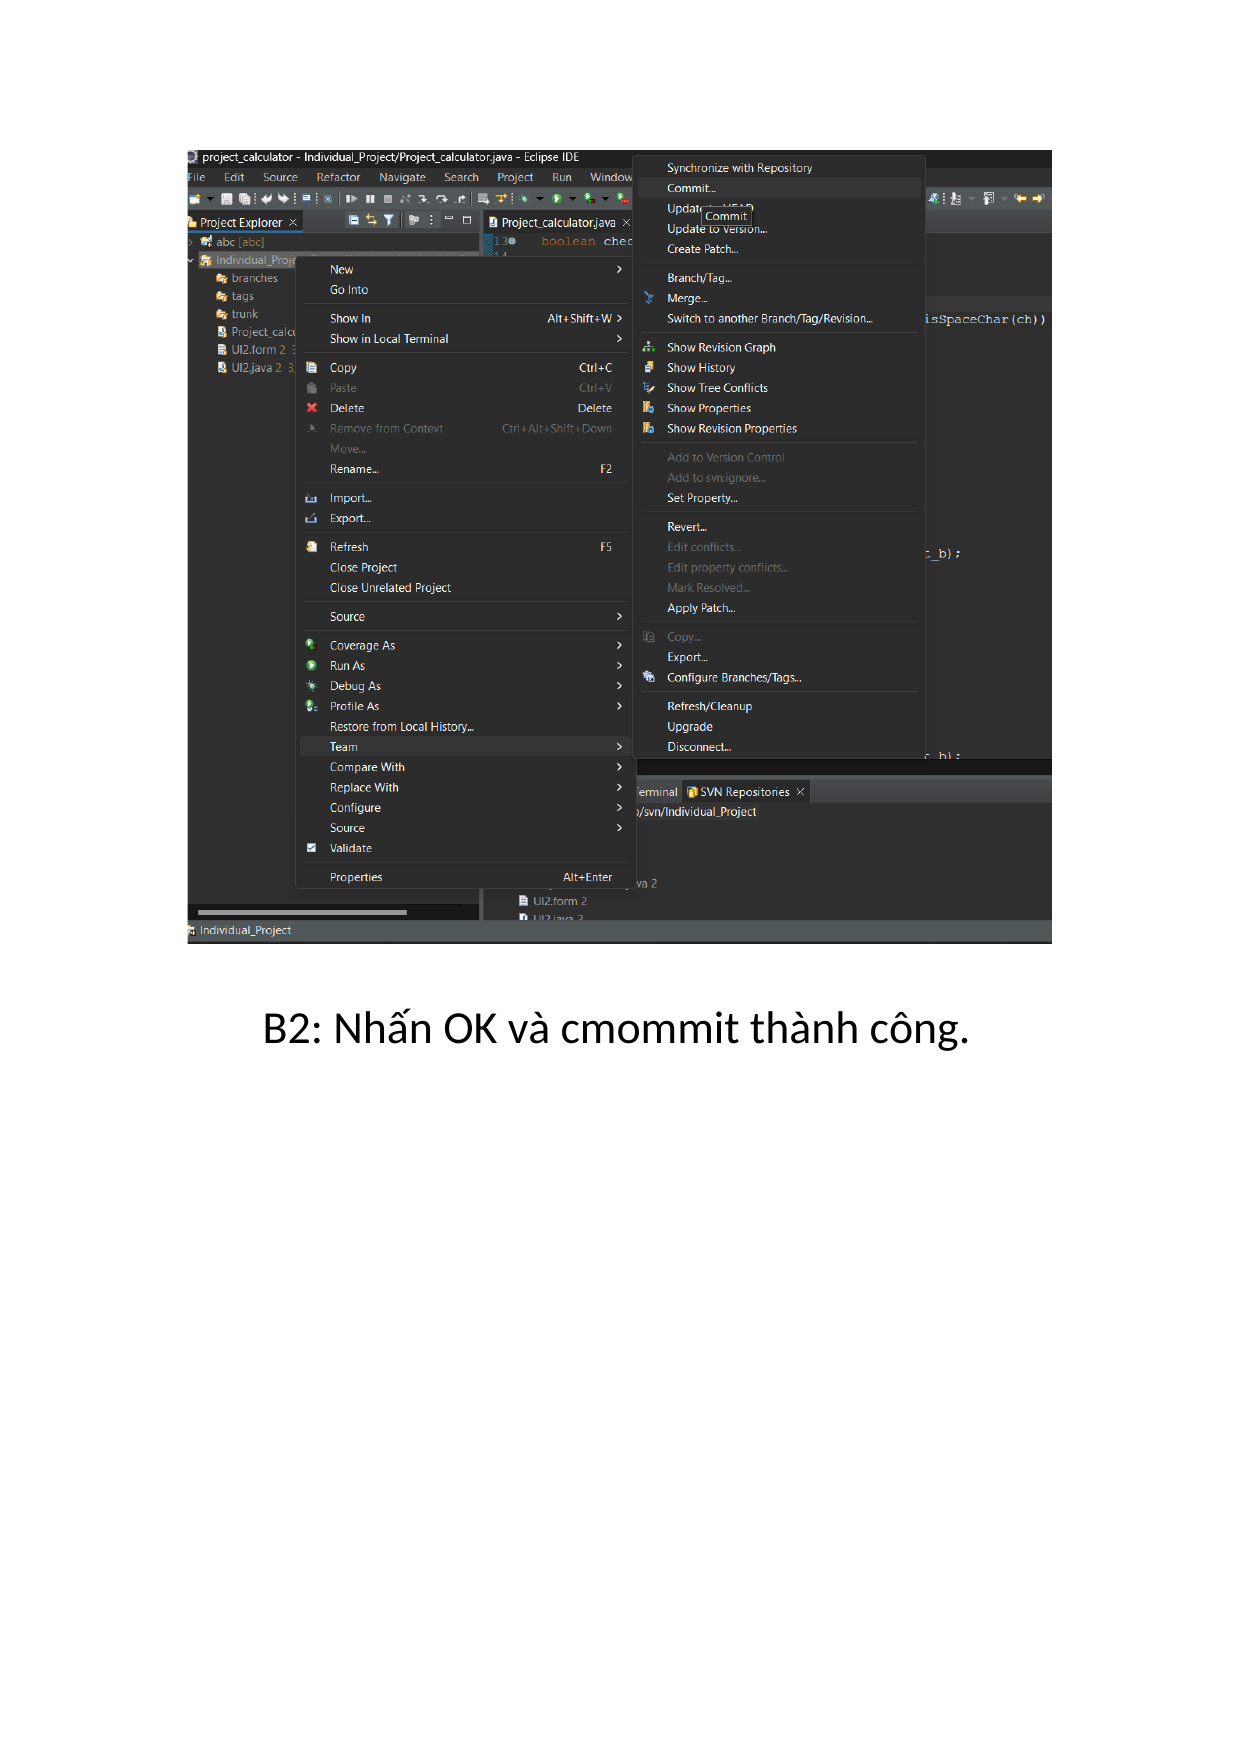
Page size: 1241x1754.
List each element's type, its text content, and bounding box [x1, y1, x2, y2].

list B2: Nhấn OK và cmommit thành công. [187, 999, 1053, 1055]
picture [187, 150, 1052, 944]
